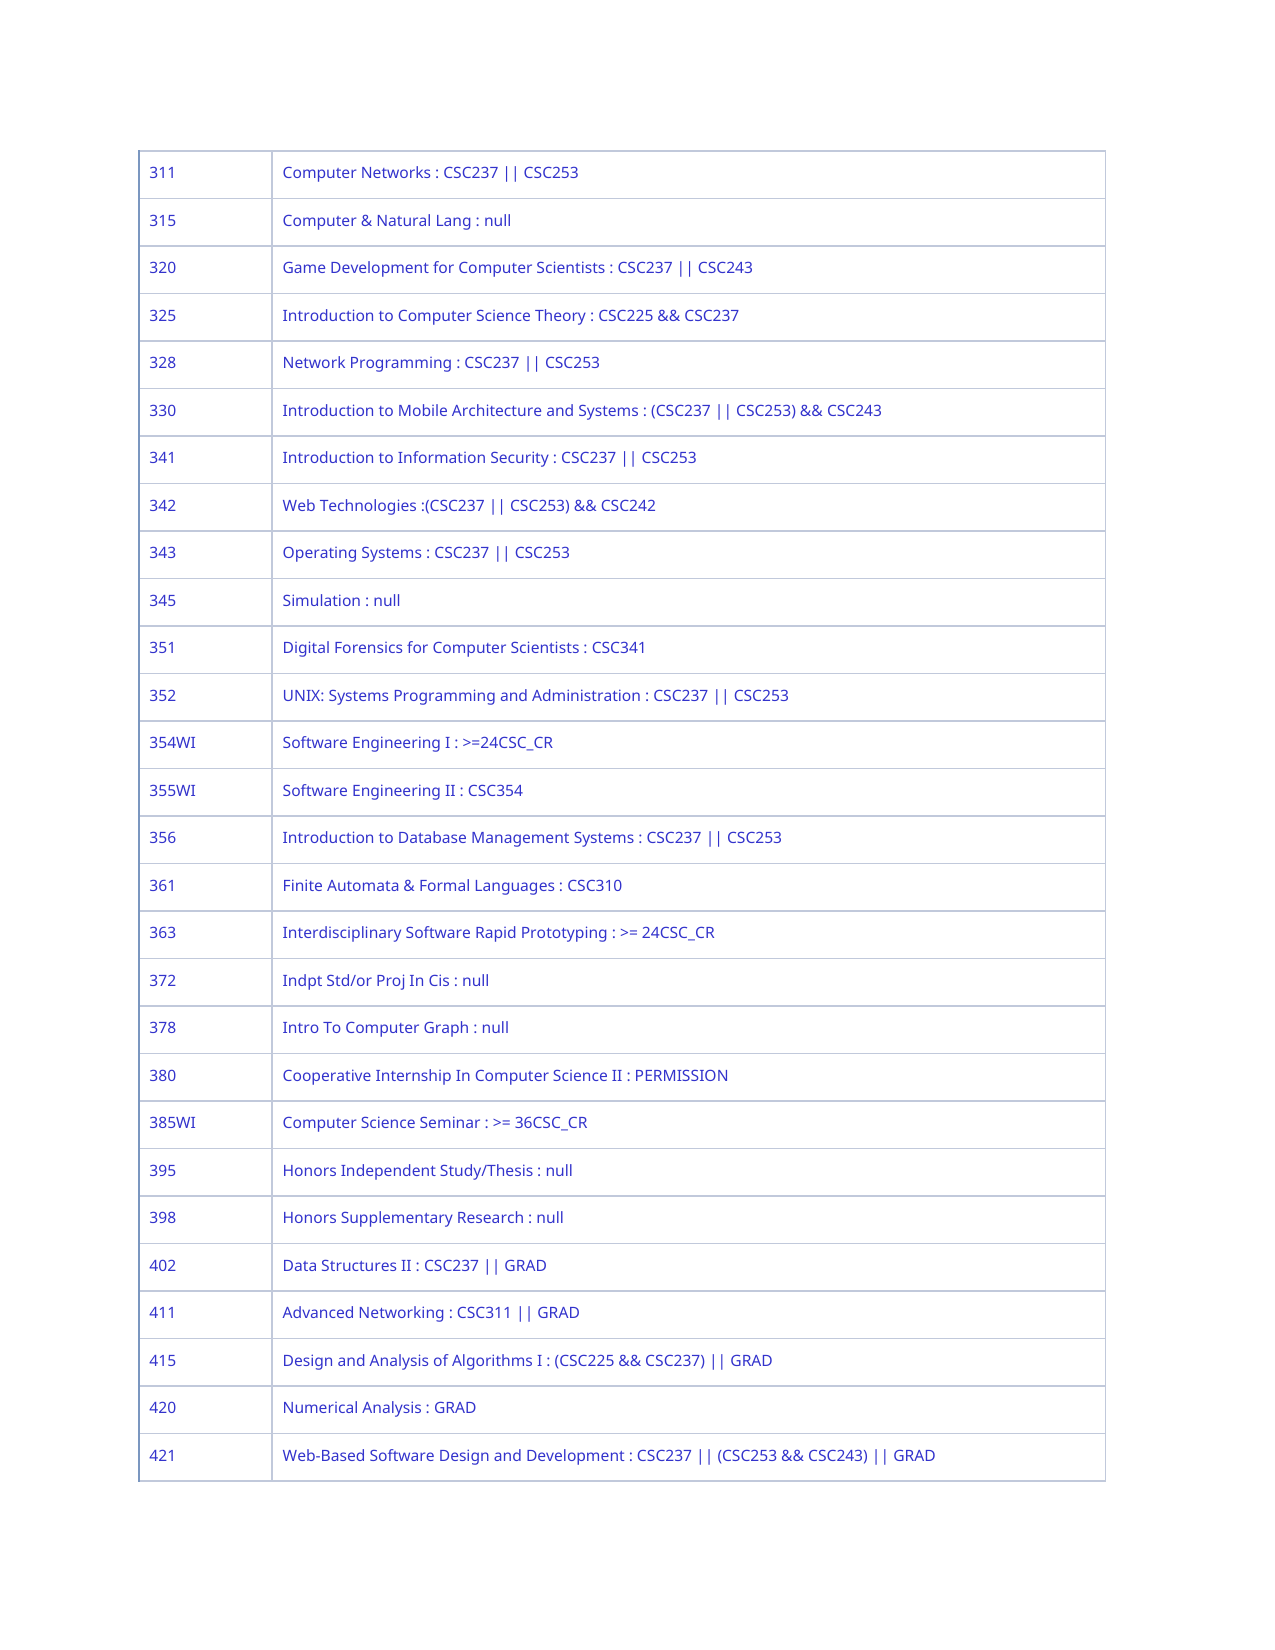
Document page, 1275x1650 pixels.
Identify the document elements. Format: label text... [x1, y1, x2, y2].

table_cell 380 [140, 1054, 271, 1100]
table_cell Honors Supplementary Research : null [273, 1197, 1105, 1242]
table_cell Introduction to Mobile Architecture and Systems : (CSC237 || CSC253) && CSC243 [273, 389, 1105, 435]
table_cell Game Development for Computer Scientists : CSC237 || CSC243 [273, 247, 1105, 292]
table_cell 363 [140, 912, 271, 957]
table_cell 402 [140, 1244, 271, 1290]
table_cell Operating Systems : CSC237 || CSC253 [273, 532, 1105, 577]
table_cell 361 [140, 864, 271, 910]
table_cell 330 [140, 389, 271, 435]
table_cell 354WI [140, 722, 271, 767]
table_cell Introduction to Computer Science Theory : CSC225 && CSC237 [273, 294, 1105, 340]
table_cell Interdisciplinary Software Rapid Prototyping : >= 24CSC_CR [273, 912, 1105, 957]
table_cell Computer & Natural Lang : null [273, 199, 1105, 245]
table_cell 421 [140, 1434, 271, 1480]
table_cell Data Structures II : CSC237 || GRAD [273, 1244, 1105, 1290]
table_cell 320 [140, 247, 271, 292]
table_cell 341 [140, 437, 271, 482]
table_cell 420 [140, 1387, 271, 1432]
table_cell 398 [140, 1197, 271, 1242]
table_cell Indpt Std/or Proj In Cis : null [273, 959, 1105, 1005]
table_cell 411 [140, 1292, 271, 1337]
table_cell 328 [140, 342, 271, 387]
table_cell Design and Analysis of Algorithms I : (CSC225 && CSC237) || GRAD [273, 1339, 1105, 1385]
table_cell Cooperative Internship In Computer Science II : PERMISSION [273, 1054, 1105, 1100]
table_cell Computer Science Seminar : >= 36CSC_CR [273, 1102, 1105, 1147]
table_cell 385WI [140, 1102, 271, 1147]
table_cell 415 [140, 1339, 271, 1385]
table_cell 325 [140, 294, 271, 340]
table_cell 355WI [140, 769, 271, 815]
table_cell Honors Independent Study/Thesis : null [273, 1149, 1105, 1195]
table_cell 351 [140, 627, 271, 672]
table_cell Finite Automata & Formal Languages : CSC310 [273, 864, 1105, 910]
table_cell 311 [140, 152, 271, 197]
table_cell 352 [140, 674, 271, 720]
table_cell Network Programming : CSC237 || CSC253 [273, 342, 1105, 387]
table_cell Introduction to Database Management Systems : CSC237 || CSC253 [273, 817, 1105, 862]
table_cell UNIX: Systems Programming and Administration : CSC237 || CSC253 [273, 674, 1105, 720]
table_cell Numerical Analysis : GRAD [273, 1387, 1105, 1432]
table_cell 343 [140, 532, 271, 577]
table_cell 378 [140, 1007, 271, 1052]
table_cell Web Technologies :(CSC237 || CSC253) && CSC242 [273, 484, 1105, 530]
table_cell Software Engineering I : >=24CSC_CR [273, 722, 1105, 767]
table_cell 315 [140, 199, 271, 245]
table_cell 345 [140, 579, 271, 625]
table_cell 395 [140, 1149, 271, 1195]
table_cell Web-Based Software Design and Development : CSC237 || (CSC253 && CSC243) || GRAD [273, 1434, 1105, 1480]
table_cell Digital Forensics for Computer Scientists : CSC341 [273, 627, 1105, 672]
table_cell 372 [140, 959, 271, 1005]
table_cell Software Engineering II : CSC354 [273, 769, 1105, 815]
table_cell 356 [140, 817, 271, 862]
table_cell Computer Networks : CSC237 || CSC253 [273, 152, 1105, 197]
table_cell Simulation : null [273, 579, 1105, 625]
table_cell Advanced Networking : CSC311 || GRAD [273, 1292, 1105, 1337]
table_cell Introduction to Information Security : CSC237 || CSC253 [273, 437, 1105, 482]
table_cell 342 [140, 484, 271, 530]
table_cell Intro To Computer Graph : null [273, 1007, 1105, 1052]
